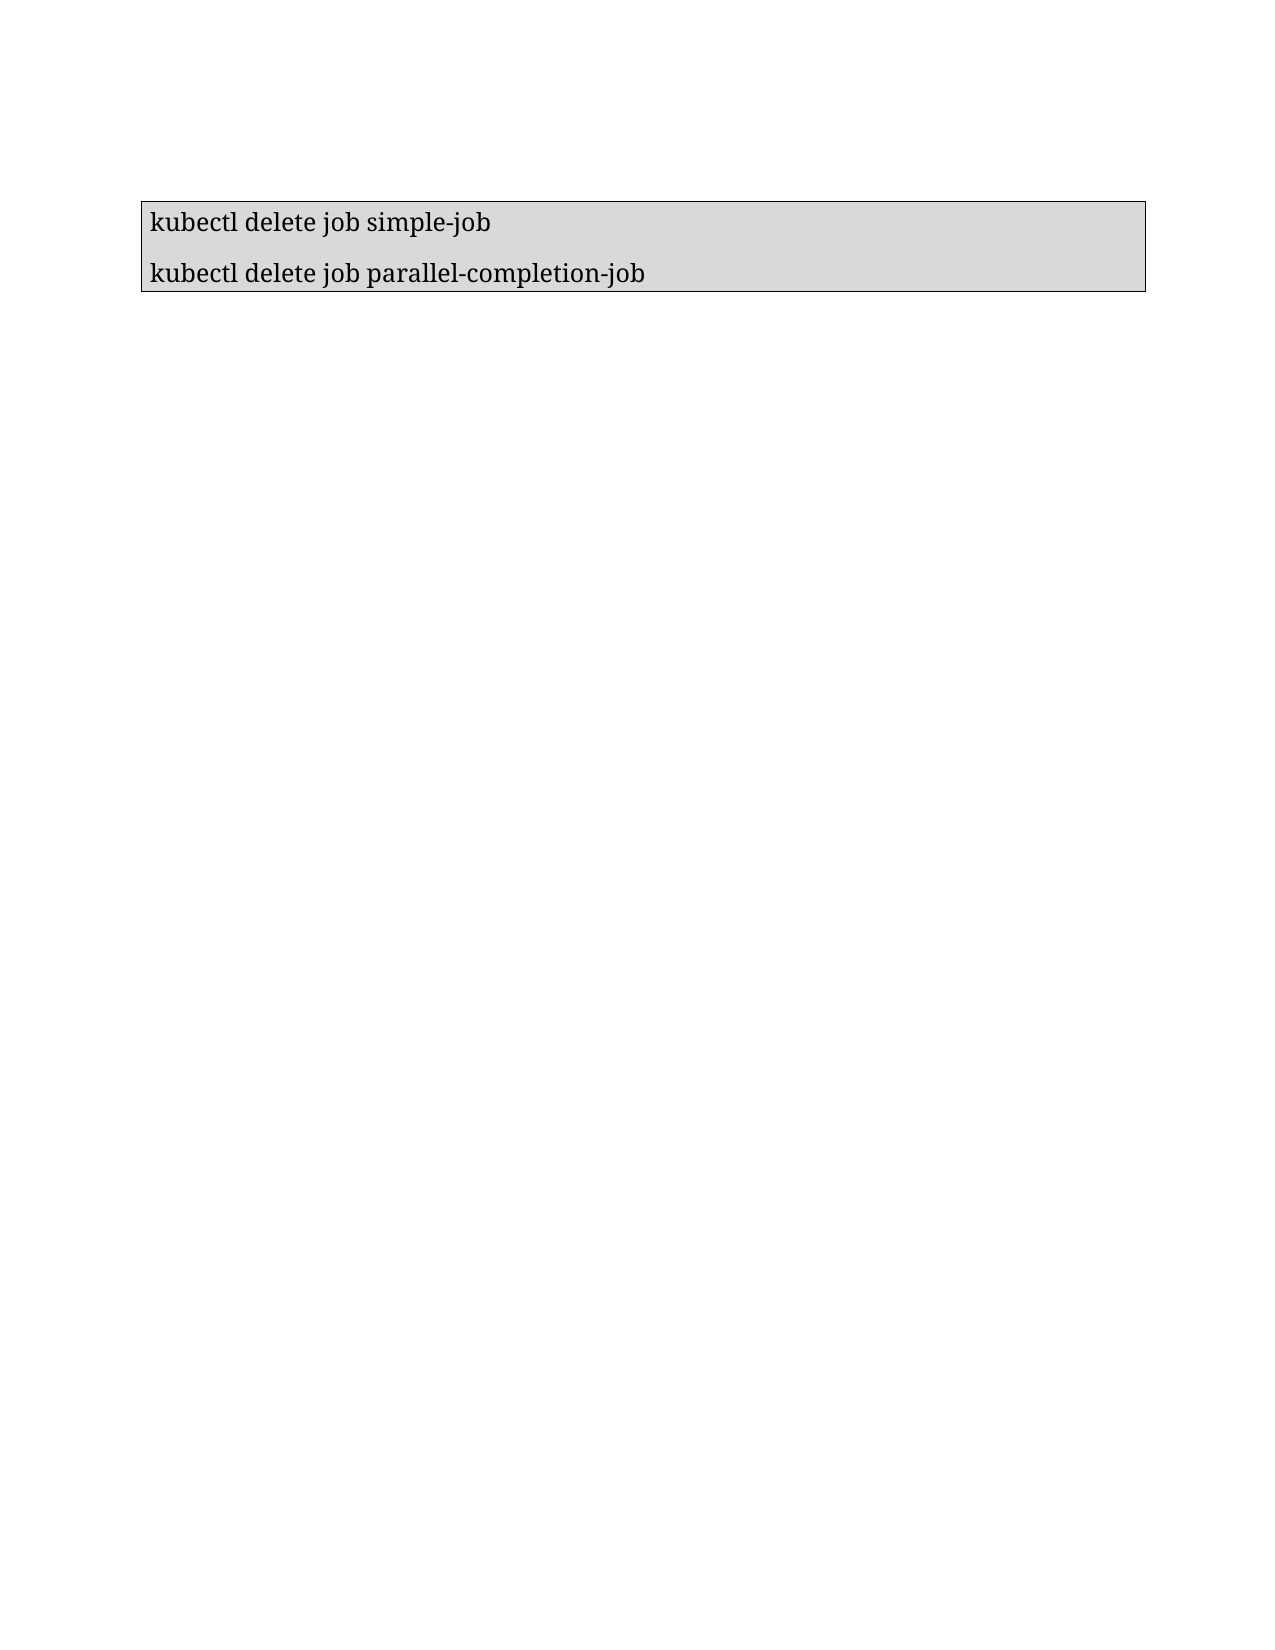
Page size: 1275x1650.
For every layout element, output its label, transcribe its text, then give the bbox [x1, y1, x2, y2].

text kubectl delete job simple-job [142, 202, 1145, 238]
text kubectl delete job parallel-completion-job [142, 252, 1145, 291]
